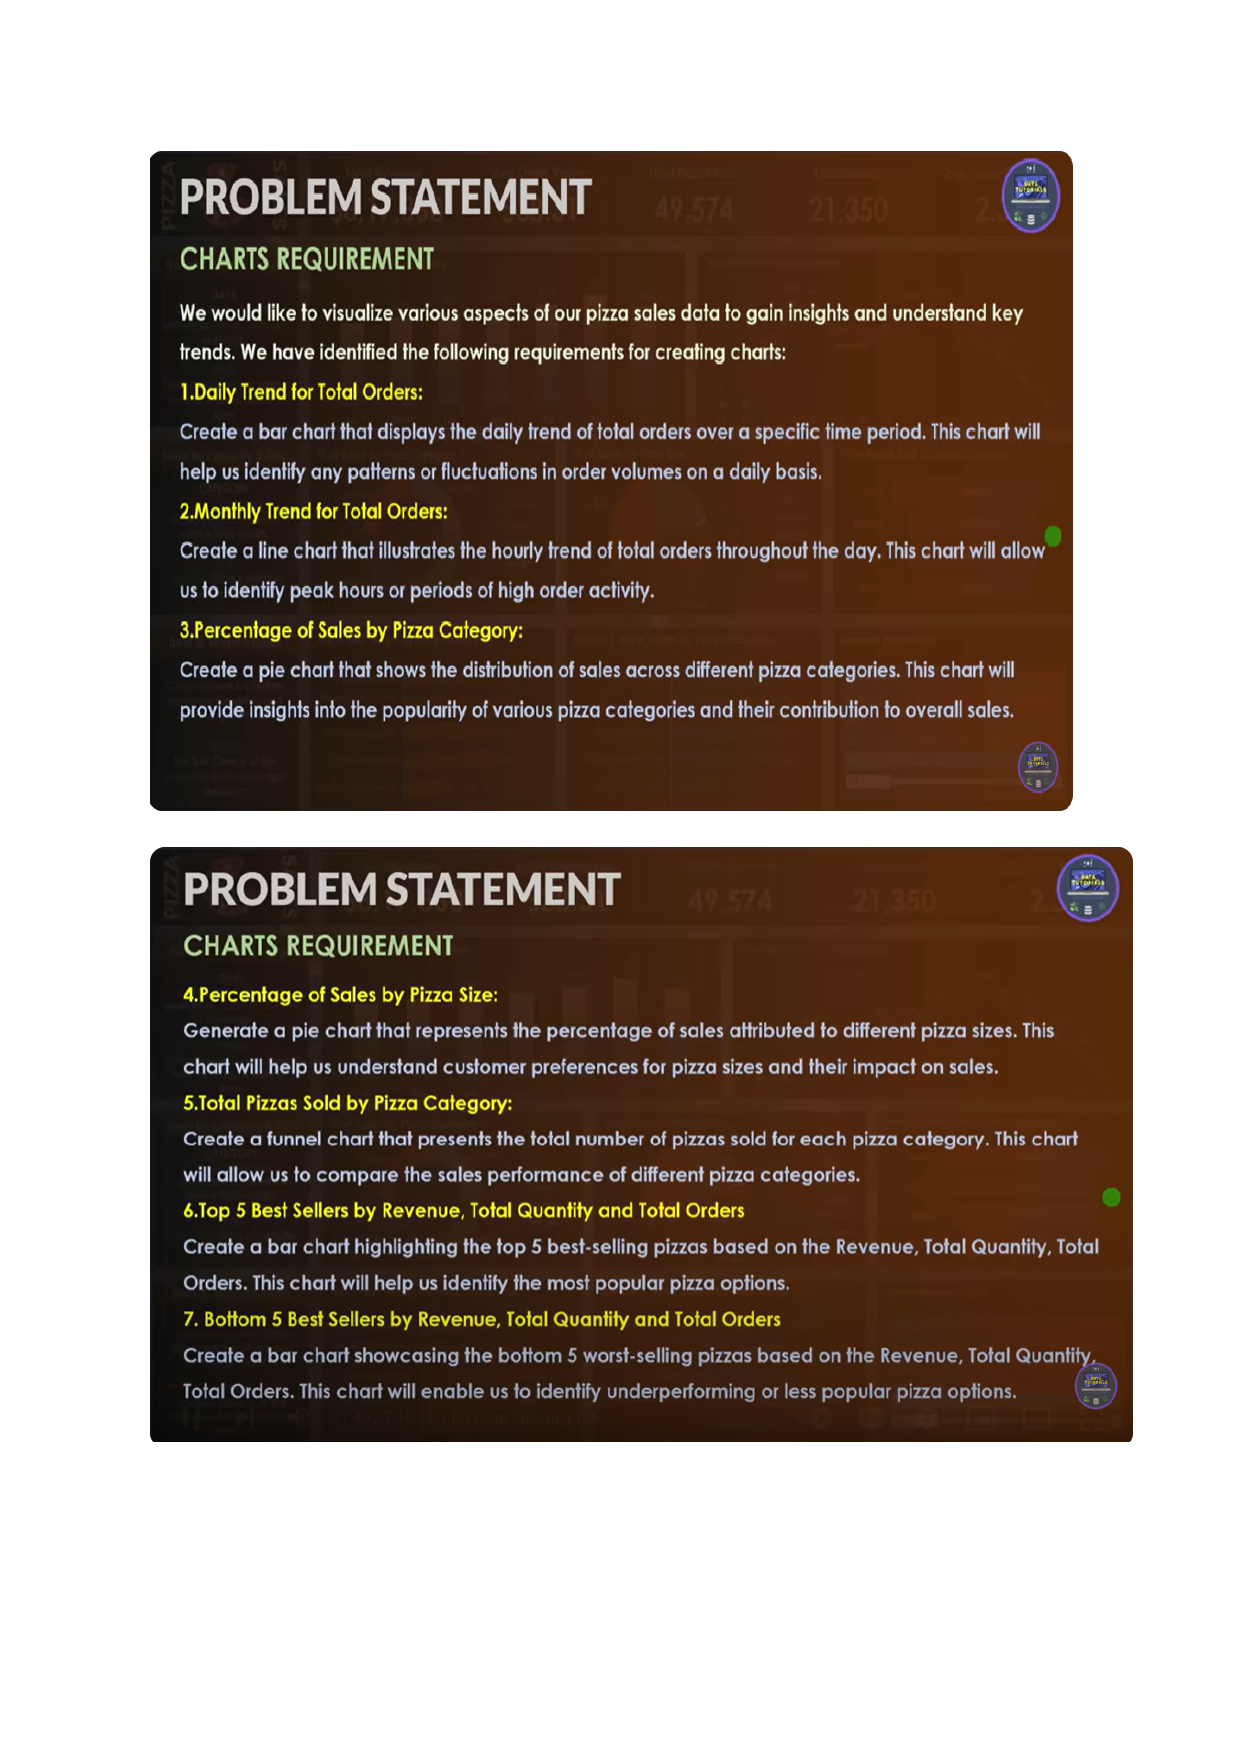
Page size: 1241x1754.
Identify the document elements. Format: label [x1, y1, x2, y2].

picture [150, 846, 1134, 1442]
picture [150, 150, 1074, 815]
